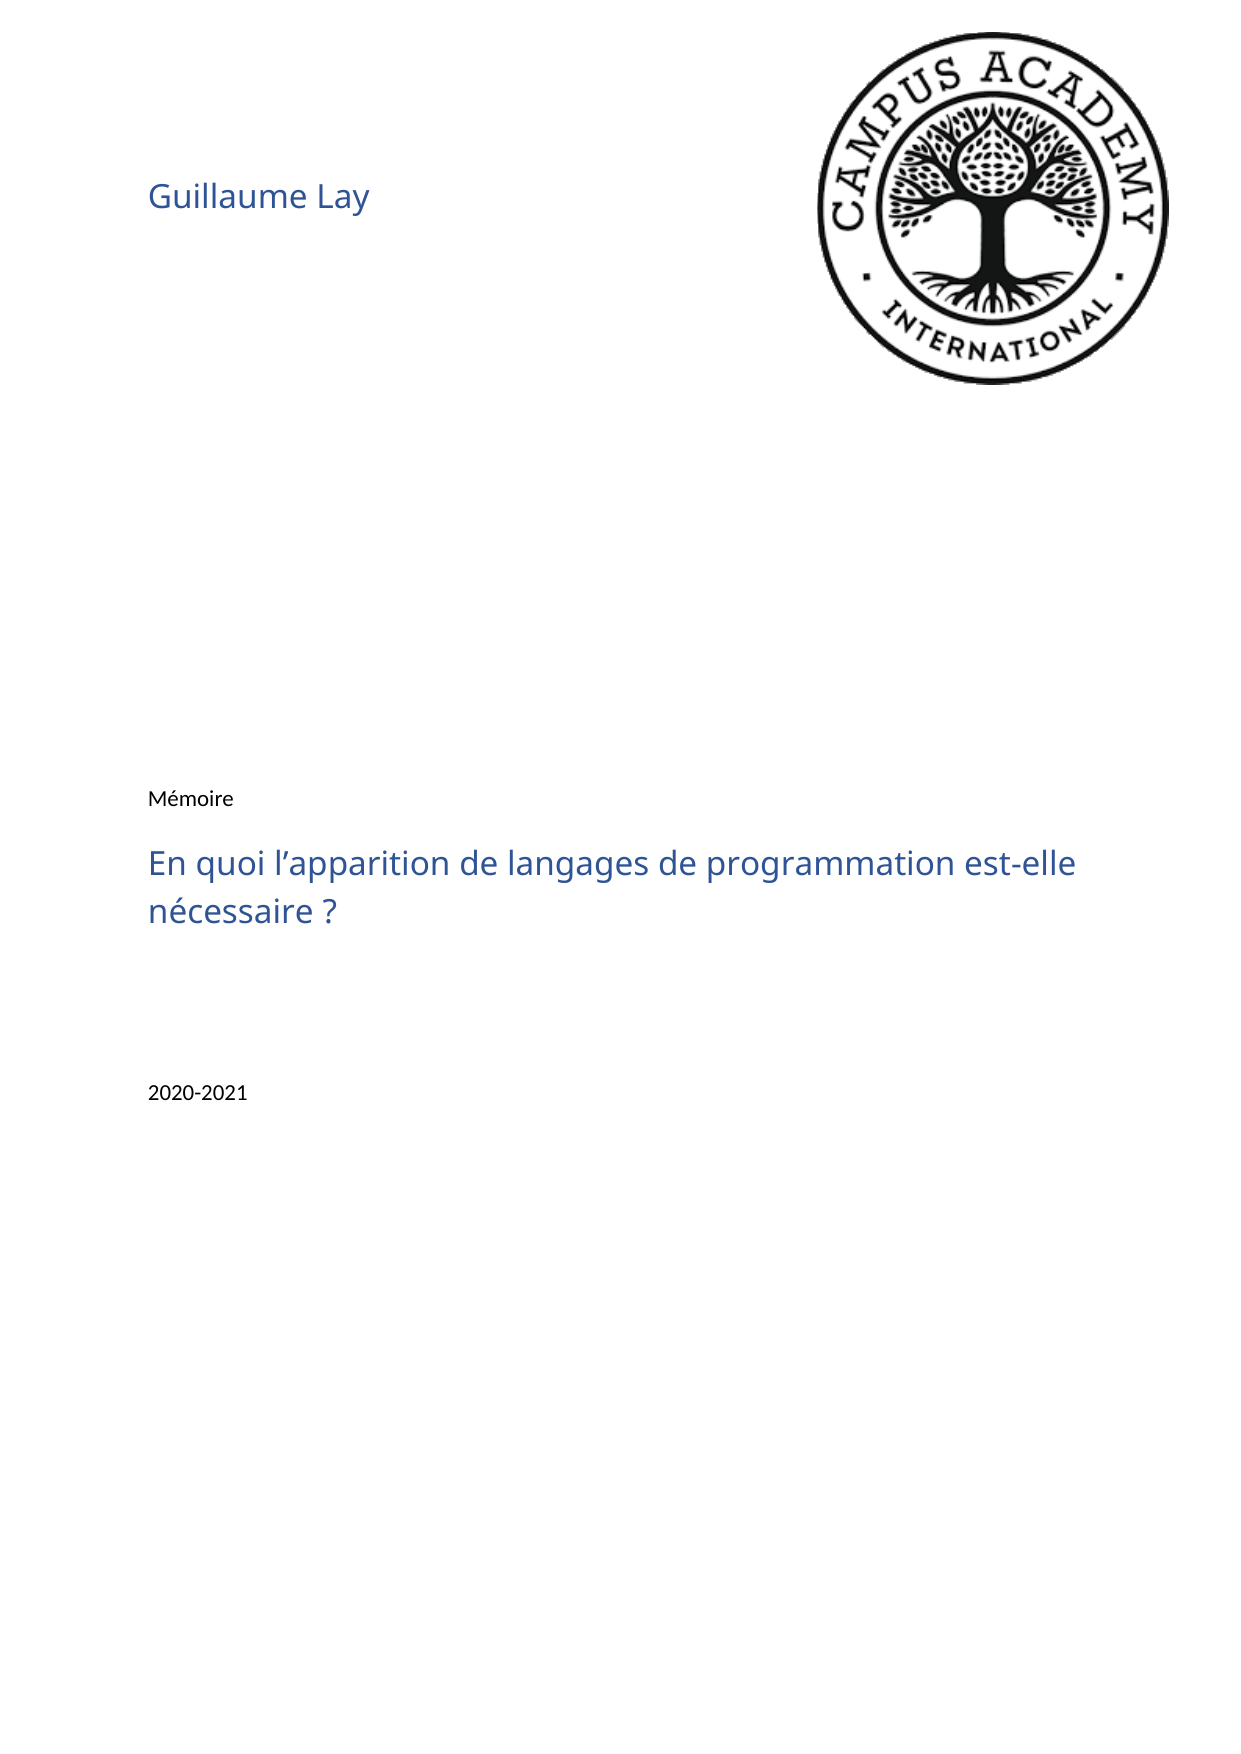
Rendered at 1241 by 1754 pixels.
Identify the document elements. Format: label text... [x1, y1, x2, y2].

subtitle Guillaume Lay [148, 173, 817, 218]
picture [817, 32, 1169, 385]
subtitle En quoi l’apparition de langages de programmation est-elle nécessaire ? [148, 839, 1093, 934]
text 2020-2021 [148, 1078, 1093, 1106]
text Mémoire [148, 784, 1093, 812]
